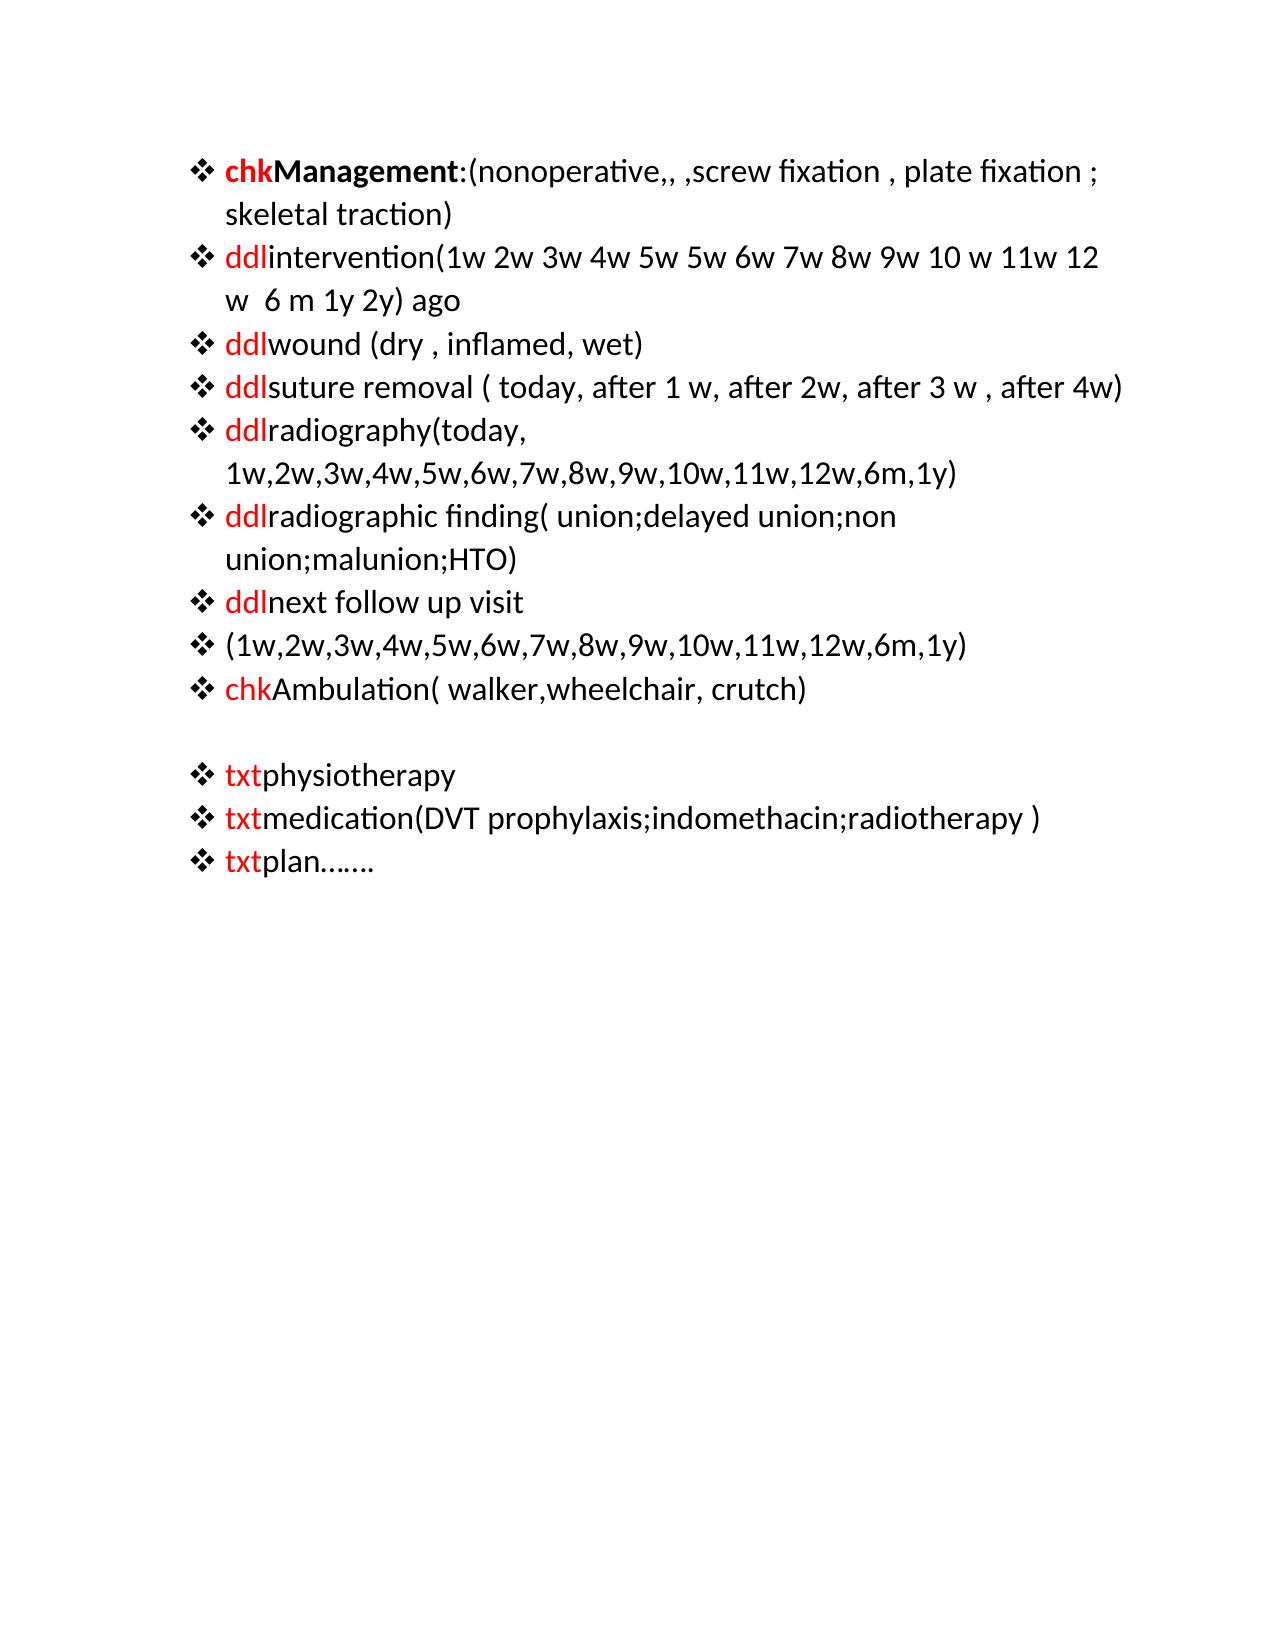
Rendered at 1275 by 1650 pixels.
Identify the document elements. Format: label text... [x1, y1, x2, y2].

list ddlnext follow up visit [187, 581, 1125, 622]
list chkAmbulation( walker,wheelchair, crutch) [187, 667, 1125, 708]
list txtplan……. [187, 840, 1125, 881]
list (1w,2w,3w,4w,5w,6w,7w,8w,9w,10w,11w,12w,6m,1y) [187, 624, 1125, 665]
list ddlradiography(today, 1w,2w,3w,4w,5w,6w,7w,8w,9w,10w,11w,12w,6m,1y) [187, 409, 1125, 493]
list ddlsuture removal ( today, after 1 w, after 2w, after 3 w , after 4w) [187, 366, 1125, 406]
list ddlradiographic finding( union;delayed union;non union;malunion;HTO) [187, 495, 1125, 579]
list txtphysiotherapy [187, 754, 1125, 794]
list chkManagement:(nonoperative,, ,screw fixation , plate fixation ; skeletal traction) [187, 150, 1125, 234]
list txtmedication(DVT prophylaxis;indomethacin;radiotherapy ) [187, 797, 1125, 838]
list ddlintervention(1w 2w 3w 4w 5w 5w 6w 7w 8w 9w 10 w 11w 12 w 6 m 1y 2y) ago [187, 236, 1125, 320]
list ddlwound (dry , inflamed, wet) [187, 322, 1125, 363]
